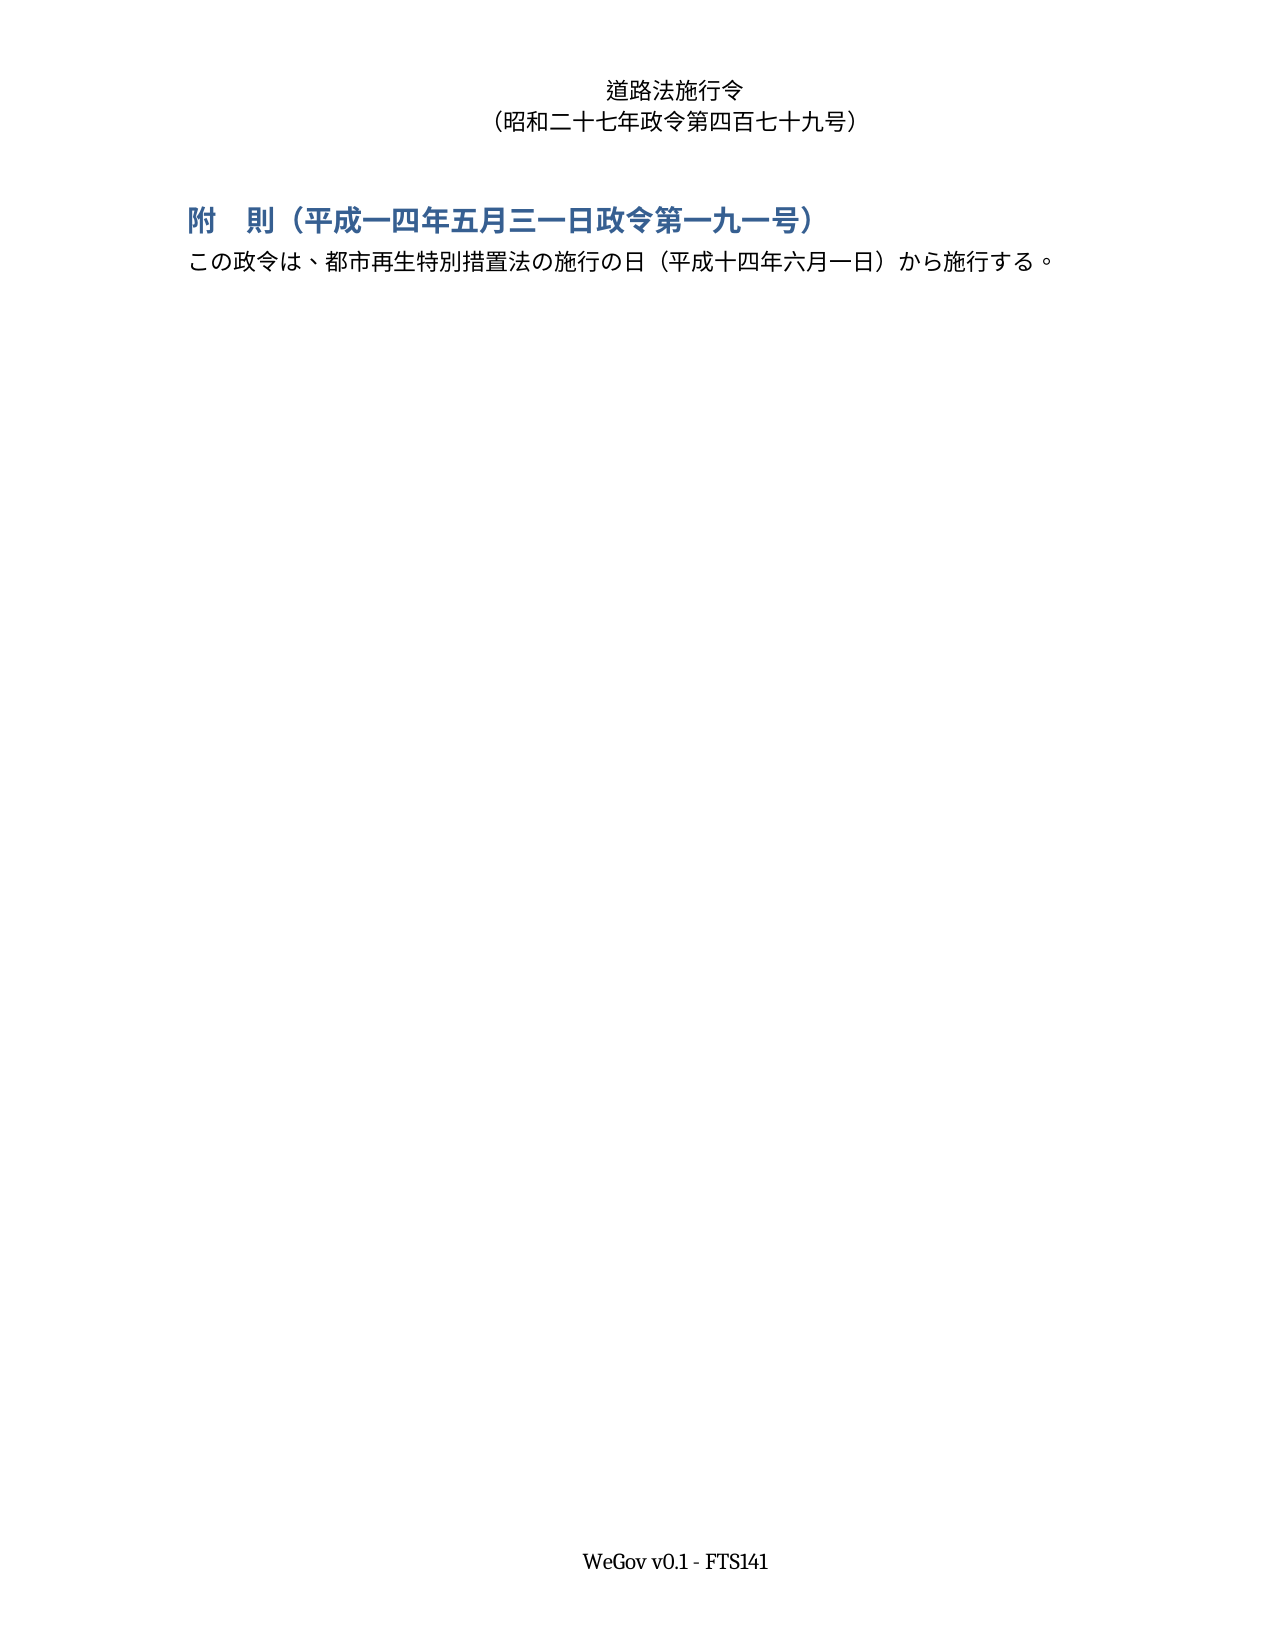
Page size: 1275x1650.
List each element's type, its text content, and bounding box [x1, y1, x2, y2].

subtitle 附 則（平成一四年五月三一日政令第一九一号） [187, 200, 1087, 240]
text この政令は、都市再生特別措置法の施行の日（平成十四年六月一日）から施行する。 [187, 246, 1087, 277]
